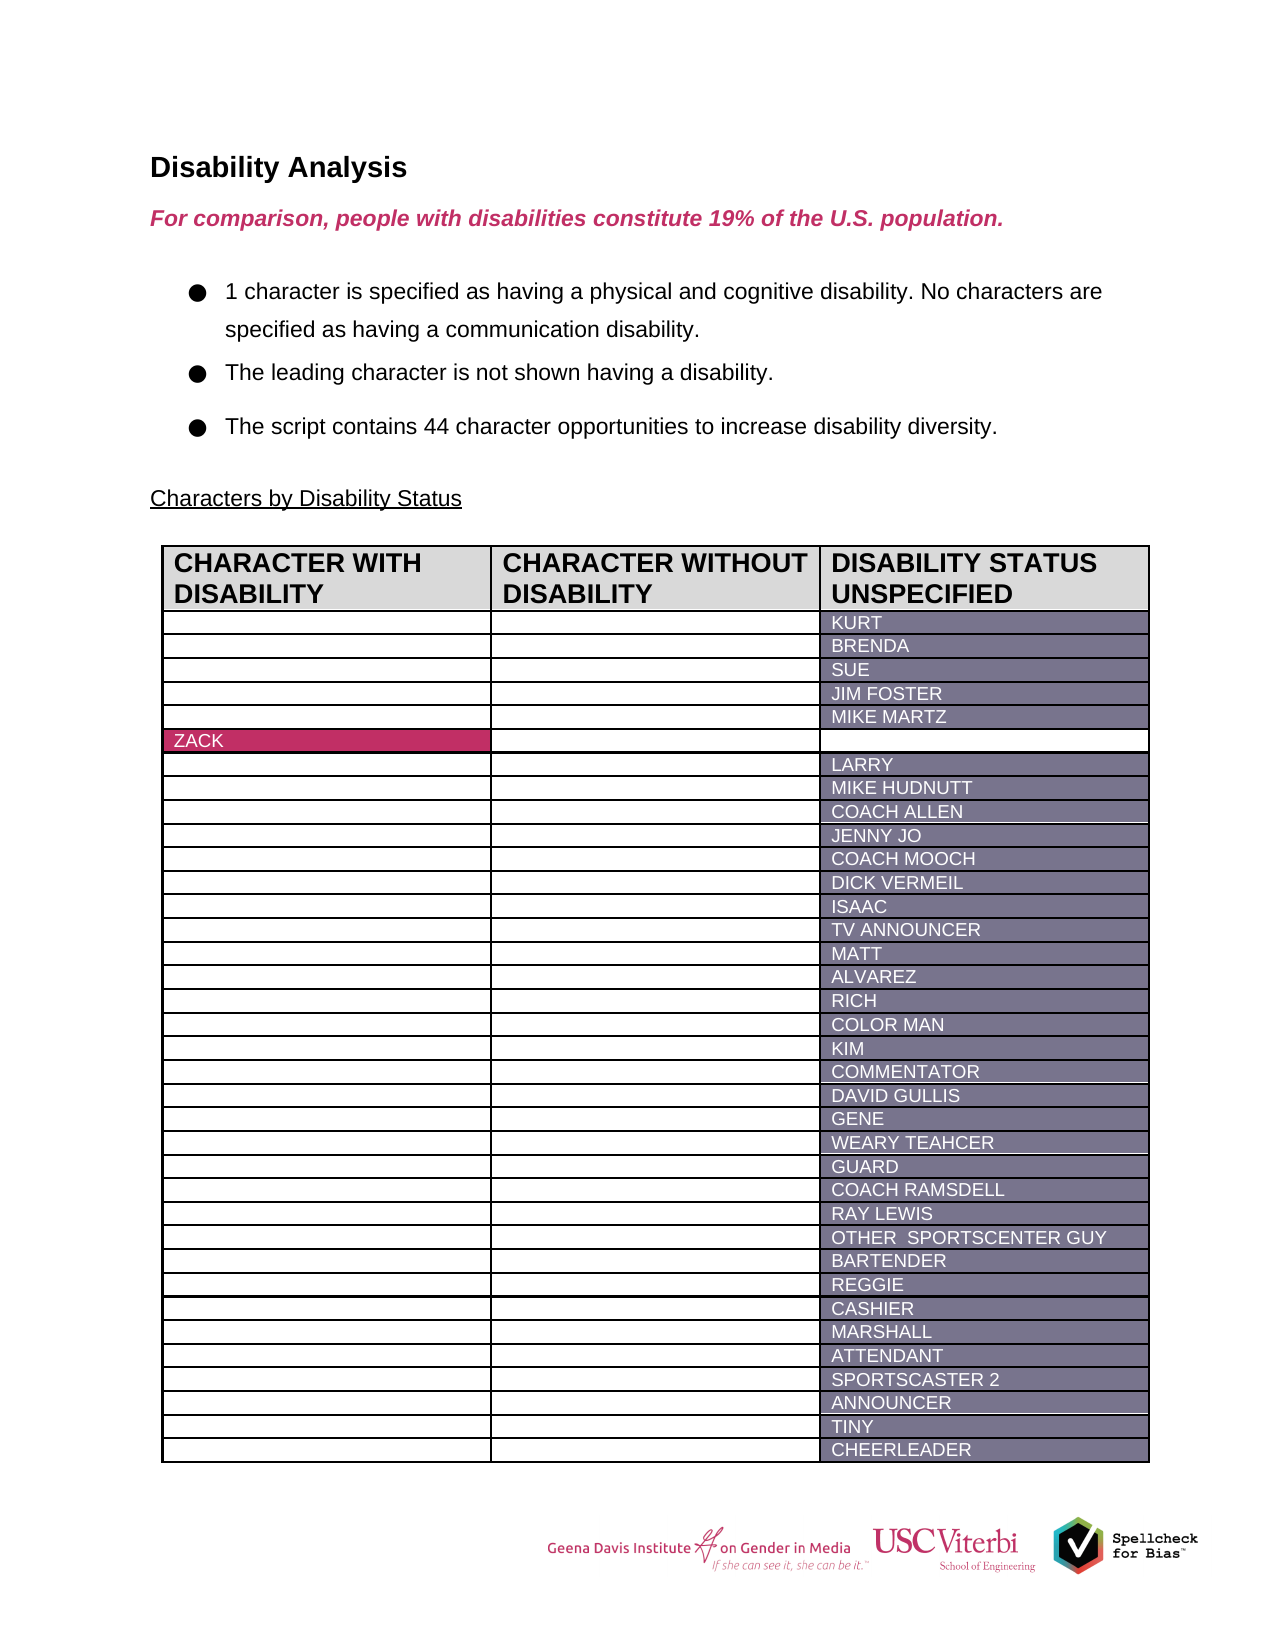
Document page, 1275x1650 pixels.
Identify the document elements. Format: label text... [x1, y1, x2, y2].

table_cell [492, 1061, 819, 1082]
table_cell [492, 635, 819, 657]
table_cell [492, 777, 819, 799]
picture [532, 1515, 1212, 1577]
table_cell [164, 1439, 490, 1461]
table_cell [492, 1037, 819, 1059]
list The script contains 44 character opportunities to increase disability diversity. [187, 400, 1125, 447]
table_cell [164, 801, 490, 822]
table_cell [492, 1345, 819, 1366]
table_cell [492, 1368, 819, 1390]
table_cell SUE [821, 659, 1148, 681]
table_cell TINY [821, 1416, 1148, 1437]
text For comparison, people with disabilities constitute 19% of the U.S. population. [150, 205, 1125, 231]
table_cell [492, 848, 819, 870]
table_cell [492, 1014, 819, 1035]
table_cell [164, 825, 490, 846]
text Disability Analysis [150, 150, 1125, 183]
table_cell [164, 848, 490, 870]
table_cell [492, 825, 819, 846]
table_cell [164, 1037, 490, 1059]
table_cell [164, 1416, 490, 1437]
table_cell [164, 1203, 490, 1224]
table_cell [492, 1085, 819, 1106]
table_cell [492, 1274, 819, 1295]
text Characters by Disability Status [150, 484, 1125, 511]
table_cell [492, 966, 819, 988]
table_cell KURT [821, 612, 1148, 633]
table_cell [164, 919, 490, 941]
table_cell GUARD [821, 1156, 1148, 1177]
table_cell COACH ALLEN [821, 801, 1148, 822]
table_cell [164, 777, 490, 799]
table_cell [164, 1108, 490, 1130]
table_cell [164, 1132, 490, 1153]
table_cell [492, 1439, 819, 1461]
table_cell TV ANNOUNCER [821, 919, 1148, 941]
table_cell [492, 754, 819, 775]
table_cell [164, 1274, 490, 1295]
table_cell [164, 1226, 490, 1248]
table_cell [164, 1368, 490, 1390]
table_cell [164, 943, 490, 964]
table_cell [164, 1345, 490, 1366]
table_cell [164, 1179, 490, 1201]
table_cell [492, 706, 819, 728]
table_cell [164, 990, 490, 1012]
table_cell [492, 1416, 819, 1437]
table_cell JIM FOSTER [821, 683, 1148, 704]
table_cell [492, 943, 819, 964]
table_cell ZACK [164, 730, 490, 751]
table_cell [164, 1321, 490, 1343]
table_cell [492, 1250, 819, 1272]
table_cell [492, 659, 819, 681]
table_cell [492, 990, 819, 1012]
table_cell MIKE HUDNUTT [821, 777, 1148, 799]
table_cell [164, 659, 490, 681]
table_cell RAY LEWIS [821, 1203, 1148, 1224]
table_cell OTHER SPORTSCENTER GUY [821, 1226, 1148, 1248]
table_cell [821, 730, 1148, 751]
table_cell REGGIE [821, 1274, 1148, 1295]
table_cell BRENDA [821, 635, 1148, 657]
list The leading character is not shown having a disability. [187, 346, 1125, 393]
table_cell [164, 635, 490, 657]
table_cell [164, 1061, 490, 1082]
table_cell SPORTSCASTER 2 [821, 1368, 1148, 1390]
table_cell [164, 966, 490, 988]
table_cell COACH RAMSDELL [821, 1179, 1148, 1201]
table_cell ALVAREZ [821, 966, 1148, 988]
table_cell [164, 1156, 490, 1177]
table_cell [492, 1156, 819, 1177]
table_cell COACH MOOCH [821, 848, 1148, 870]
table_cell DAVID GULLIS [821, 1085, 1148, 1106]
table_cell CASHIER [821, 1298, 1148, 1319]
table_cell [492, 801, 819, 822]
table_cell [492, 919, 819, 941]
table_cell [164, 706, 490, 728]
table_cell ISAAC [821, 895, 1148, 917]
table_cell [164, 683, 490, 704]
table_cell [492, 1203, 819, 1224]
table_cell COLOR MAN [821, 1014, 1148, 1035]
table_cell COMMENTATOR [821, 1061, 1148, 1082]
table_cell [492, 895, 819, 917]
table_cell [492, 1298, 819, 1319]
table_header DISABILITY STATUS UNSPECIFIED [821, 547, 1148, 609]
table_cell GENE [821, 1108, 1148, 1130]
table_cell DICK VERMEIL [821, 872, 1148, 893]
table_cell BARTENDER [821, 1250, 1148, 1272]
list 1 character is specified as having a physical and cognitive disability. No characters are specified as having a communication disability. [187, 265, 1125, 343]
table_cell [492, 1179, 819, 1201]
table_cell MIKE MARTZ [821, 706, 1148, 728]
table_cell [164, 754, 490, 775]
table_cell KIM [821, 1037, 1148, 1059]
table_cell WEARY TEAHCER [821, 1132, 1148, 1153]
table_cell [492, 1226, 819, 1248]
table_cell [492, 872, 819, 893]
table_cell [164, 1085, 490, 1106]
table_cell CHEERLEADER [821, 1439, 1148, 1461]
table_header CHARACTER WITH DISABILITY [164, 547, 490, 609]
table_cell LARRY [821, 754, 1148, 775]
table_cell [164, 1250, 490, 1272]
table_cell MARSHALL [821, 1321, 1148, 1343]
table_cell [492, 1108, 819, 1130]
table_cell [164, 612, 490, 633]
table_cell [164, 895, 490, 917]
table_cell [492, 1132, 819, 1153]
table_cell [164, 1392, 490, 1413]
table_cell [492, 683, 819, 704]
table_header CHARACTER WITHOUT DISABILITY [492, 547, 819, 609]
table_cell [492, 612, 819, 633]
table_cell MATT [821, 943, 1148, 964]
table_cell [164, 1014, 490, 1035]
table_cell JENNY JO [821, 825, 1148, 846]
table_cell ANNOUNCER [821, 1392, 1148, 1413]
table_cell [492, 730, 819, 751]
table_cell [164, 872, 490, 893]
table_cell RICH [821, 990, 1148, 1012]
table_cell [492, 1392, 819, 1413]
table_cell [164, 1298, 490, 1319]
table_cell [492, 1321, 819, 1343]
table_cell ATTENDANT [821, 1345, 1148, 1366]
